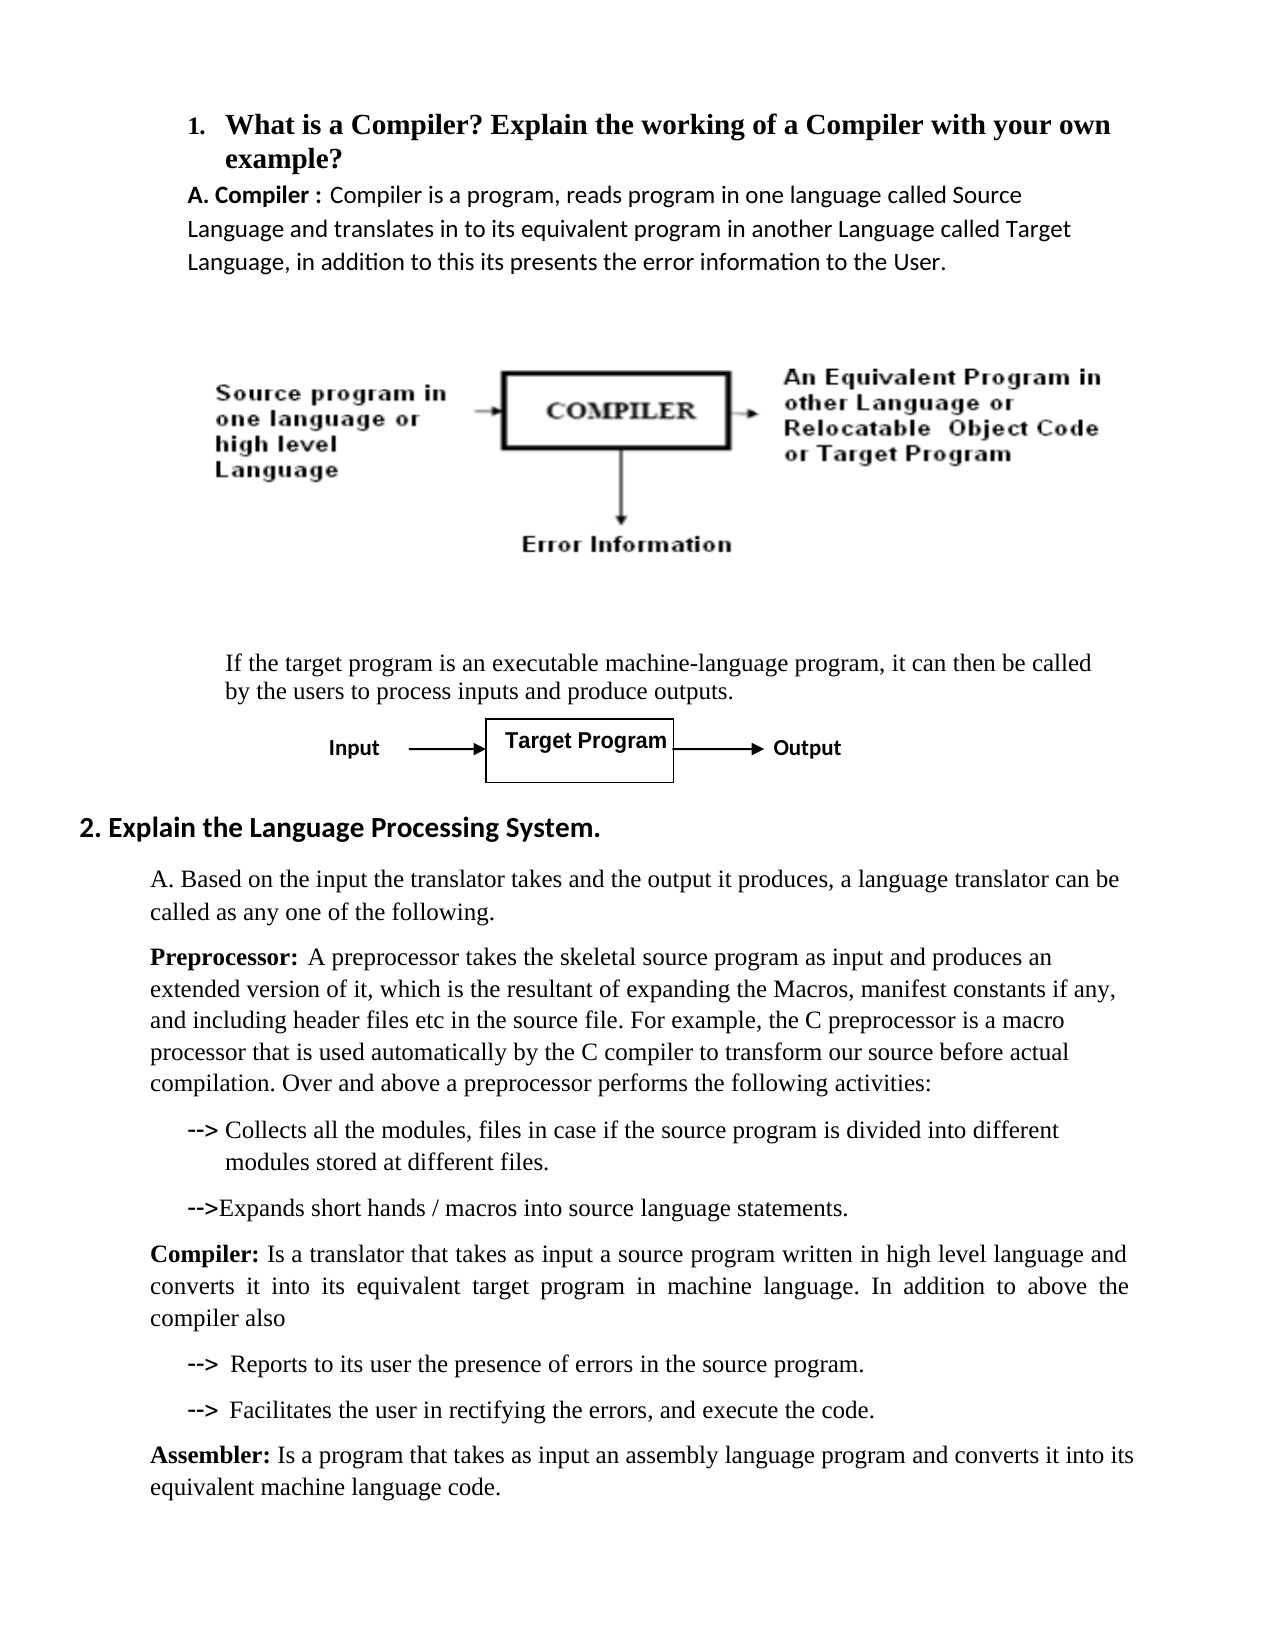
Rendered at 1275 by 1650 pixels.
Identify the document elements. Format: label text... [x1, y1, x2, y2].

text If the target program is an executable machine-language program, it can then be called by the users to process inputs and produce outputs. [187, 650, 1092, 705]
text A. Compiler : Compiler is a program, reads program in one language called Source Language and translates in to its equivalent program in another Language called Target Language, in addition to this its presents the error information to the User. [187, 179, 1091, 277]
text --> Reports to its user the presence of errors in the source program. [187, 1349, 1189, 1377]
text -->Expands short hands / macros into source language statements. [187, 1193, 1189, 1222]
text --> Facilitates the user in rectifying the errors, and execute the code. [187, 1395, 1189, 1424]
list What is a Compiler? Explain the working of a Compiler with your own example? [187, 107, 1189, 174]
text A. Based on the input the translator takes and the output it produces, a language translator can be called as any one of the following. [150, 864, 1130, 925]
picture [215, 368, 1101, 553]
text --> Collects all the modules, files in case if the source program is divided into different modules stored at different files. [187, 1116, 1124, 1176]
text Preprocessor: A preprocessor takes the skeletal source program as input and produces an extended version of it, which is the resultant of expanding the Macros, manifest constants if any, and including header files etc in the source file. For example, the C preprocessor is a macro processor that is used automatically by the C compiler to transform our source before actual compilation. Over and above a preprocessor performs the following activities: [150, 942, 1130, 1097]
text Assembler: Is a program that takes as input an assembly language program and converts it into its equivalent machine language code. [150, 1441, 1189, 1501]
text 2. Explain the Language Processing System. [79, 809, 1189, 845]
text Compiler: Is a translator that takes as input a source program written in high level language and converts it into its equivalent target program in machine language. In addition to above the compiler also [150, 1239, 1129, 1331]
text Input Output [329, 733, 1189, 761]
